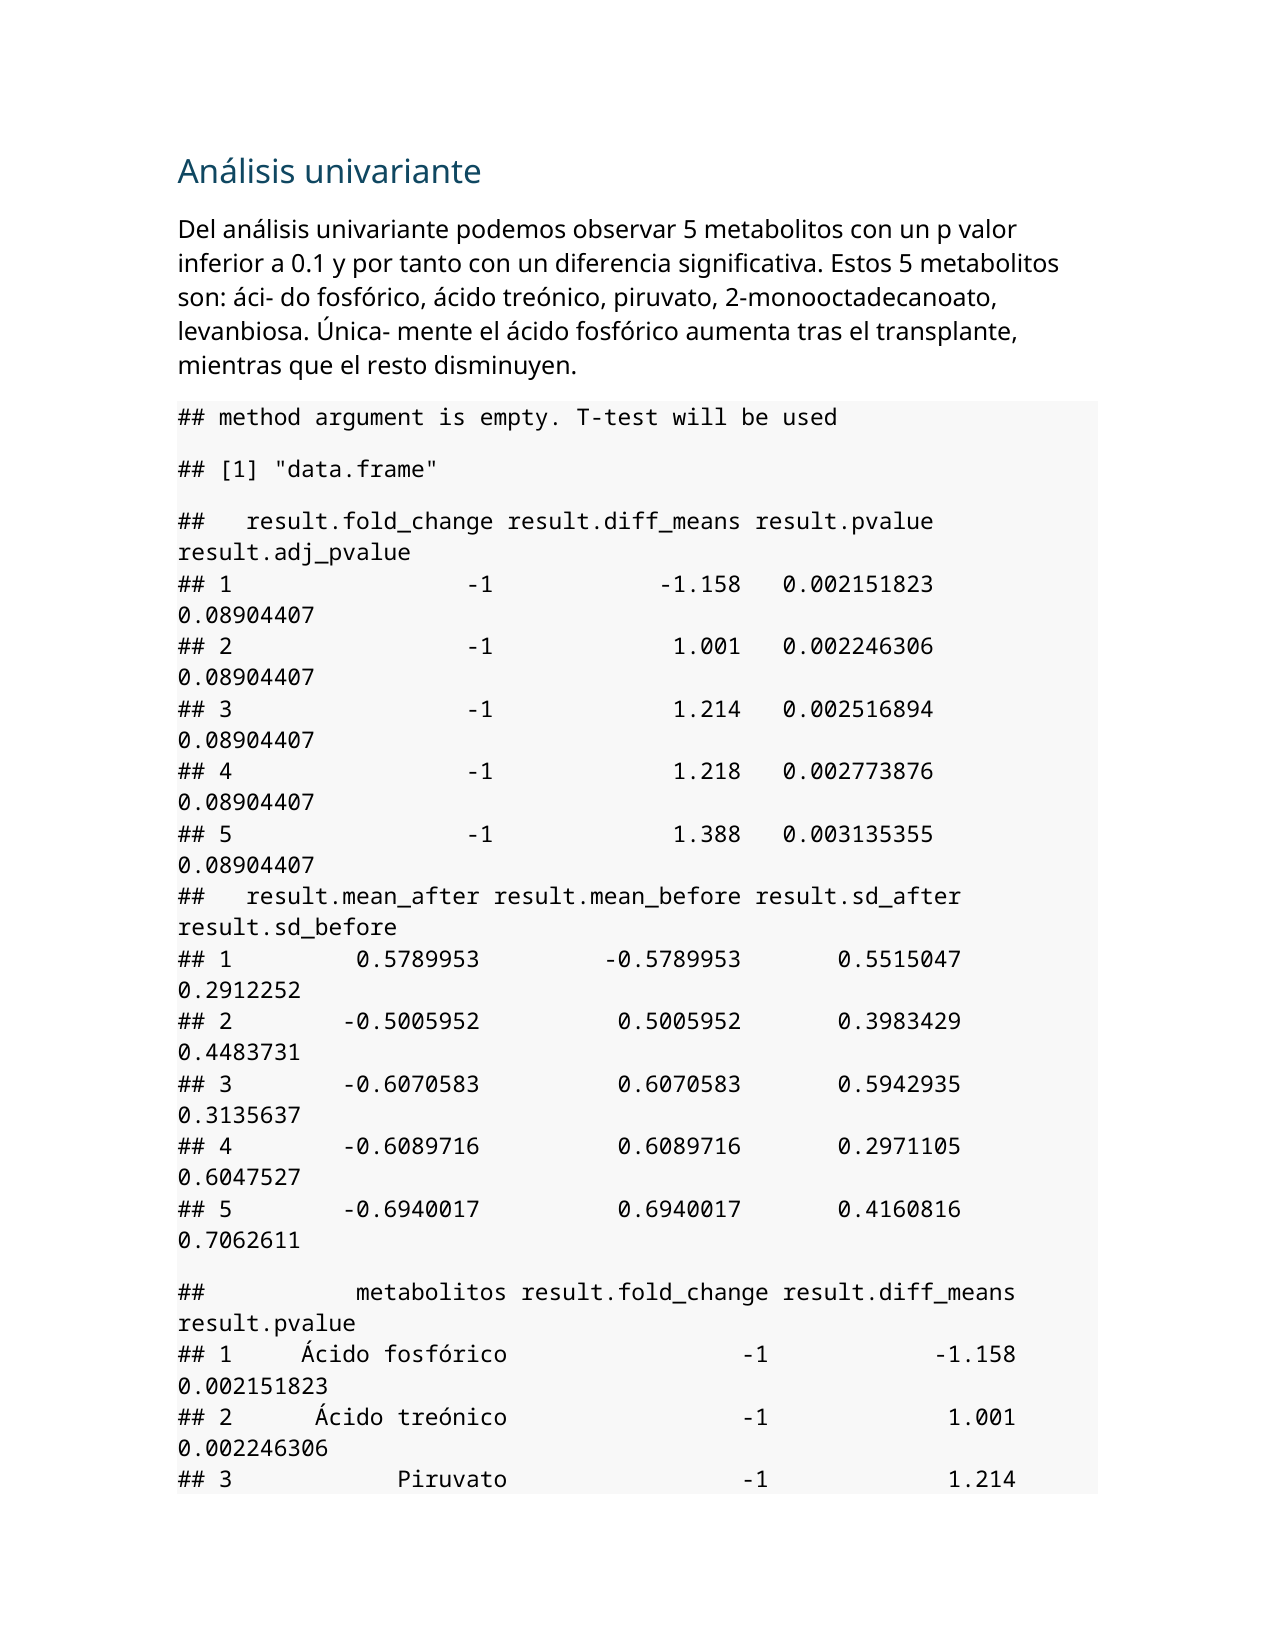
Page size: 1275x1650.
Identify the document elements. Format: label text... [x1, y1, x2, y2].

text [177, 1276, 1098, 1494]
text ## result.fold_change result.diff_means result.pvalue result.adj_pvalue ## 1 -1 -1.158 0.002151823 0.08904407 ## 2 -1 1.001 0.002246306 0.08904407 ## 3 -1 1.214 0.002516894 0.08904407 ## 4 -1 1.218 0.002773876 0.08904407 ## 5 -1 1.388 0.003135355 0.08904407 ## result.mean_after result.mean_before result.sd_after result.sd_before ## 1 0.5789953 -0.5789953 0.5515047 0.2912252 ## 2 -0.5005952 0.5005952 0.3983429 0.4483731 ## 3 -0.6070583 0.6070583 0.5942935 0.3135637 ## 4 -0.6089716 0.6089716 0.2971105 0.6047527 ## 5 -0.6940017 0.6940017 0.4160816 0.7062611 [177, 505, 1098, 1255]
text Del análisis univariante podemos observar 5 metabolitos con un p valor inferior a 0.1 y por tanto con un diferencia significativa. Estos 5 metabolitos son: áci- do fosfórico, ácido treónico, piruvato, 2-monooctadecanoato, levanbiosa. Única- mente el ácido fosfórico aumenta tras el transplante, mientras que el resto disminuyen. [177, 212, 1098, 382]
text ## method argument is empty. T-test will be used [177, 401, 1098, 432]
subtitle Análisis univariante [177, 148, 1098, 193]
text ## [1] "data.frame" [177, 453, 1098, 484]
